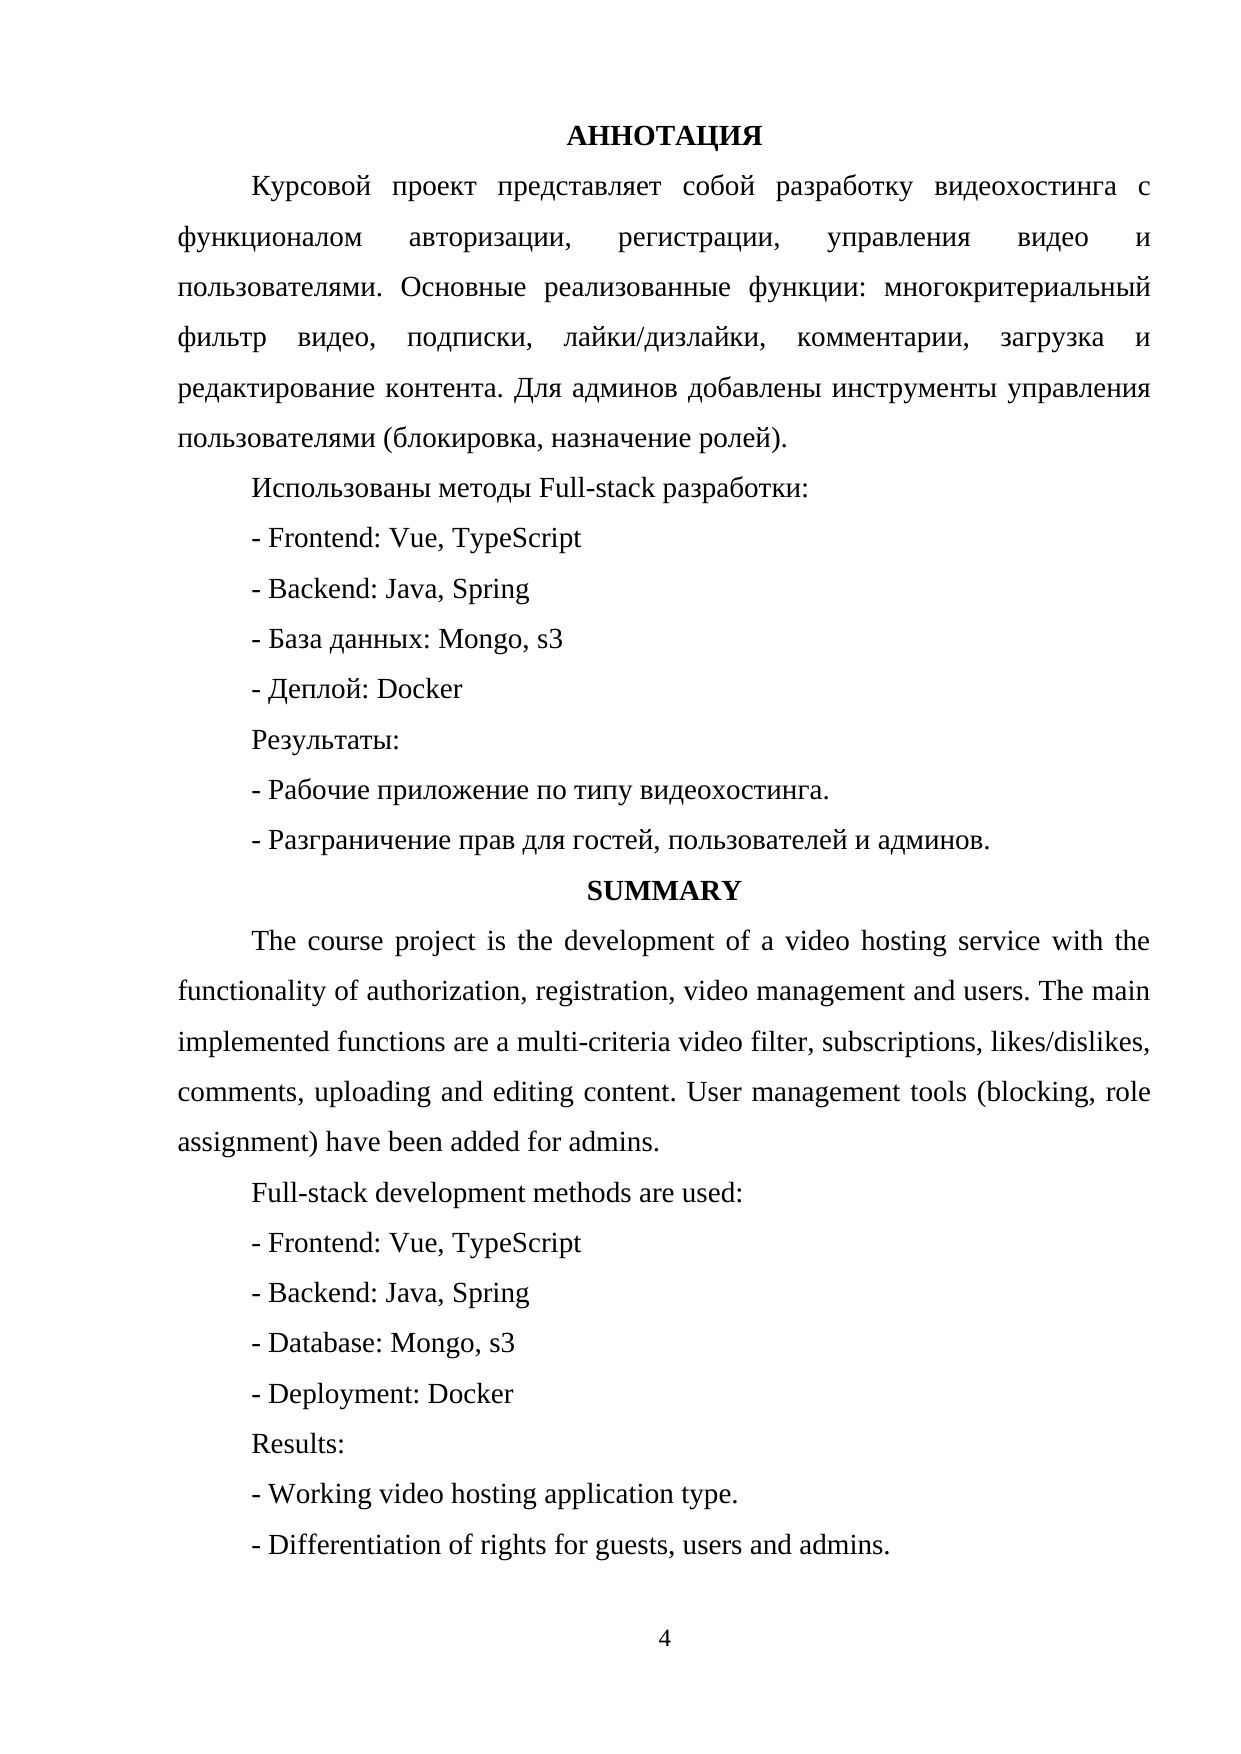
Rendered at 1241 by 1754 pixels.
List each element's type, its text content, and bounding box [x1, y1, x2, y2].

text Аннотация [177, 118, 1152, 152]
text - Deployment: Docker [177, 1376, 1152, 1409]
text - Frontend: Vue, TypeScript [177, 1225, 1152, 1258]
text Results: [177, 1426, 1152, 1460]
text - Backend: Java, Spring [177, 1275, 1152, 1309]
text - База данных: Mongo, s3 [177, 621, 1152, 655]
text Курсовой проект представляет собой разработку видеохостинга с функционалом авторизации, регистрации, управления видео и пользователями. Основные реализованные функции: многокритериальный фильтр видео, подписки, лайки/дизлайки, комментарии, загрузка и редактирование контента. Для админов добавлены инструменты управления пользователями (блокировка, назначение ролей). [177, 168, 1152, 453]
text The course project is the development of a video hosting service with the functionality of authorization, registration, video management and users. The main implemented functions are a multi-criteria video filter, subscriptions, likes/dislikes, comments, uploading and editing content. User management tools (blocking, role assignment) have been added for admins. [177, 923, 1152, 1158]
text - Разграничение прав для гостей, пользователей и админов. [177, 822, 1152, 856]
text - Database: Mongo, s3 [177, 1326, 1152, 1359]
text - Backend: Java, Spring [177, 571, 1152, 604]
text - Differentiation of rights for guests, users and admins. [177, 1527, 1152, 1560]
text Использованы методы Full-stack разработки: [177, 470, 1152, 504]
text Full-stack development methods are used: [177, 1175, 1152, 1208]
text - Frontend: Vue, TypeScript [177, 521, 1152, 554]
text - Деплой: Docker [177, 672, 1152, 705]
text Результаты: [177, 722, 1152, 755]
text - Working video hosting application type. [177, 1477, 1152, 1510]
text Summary [177, 873, 1152, 906]
text - Рабочие приложение по типу видеохостинга. [177, 772, 1152, 806]
